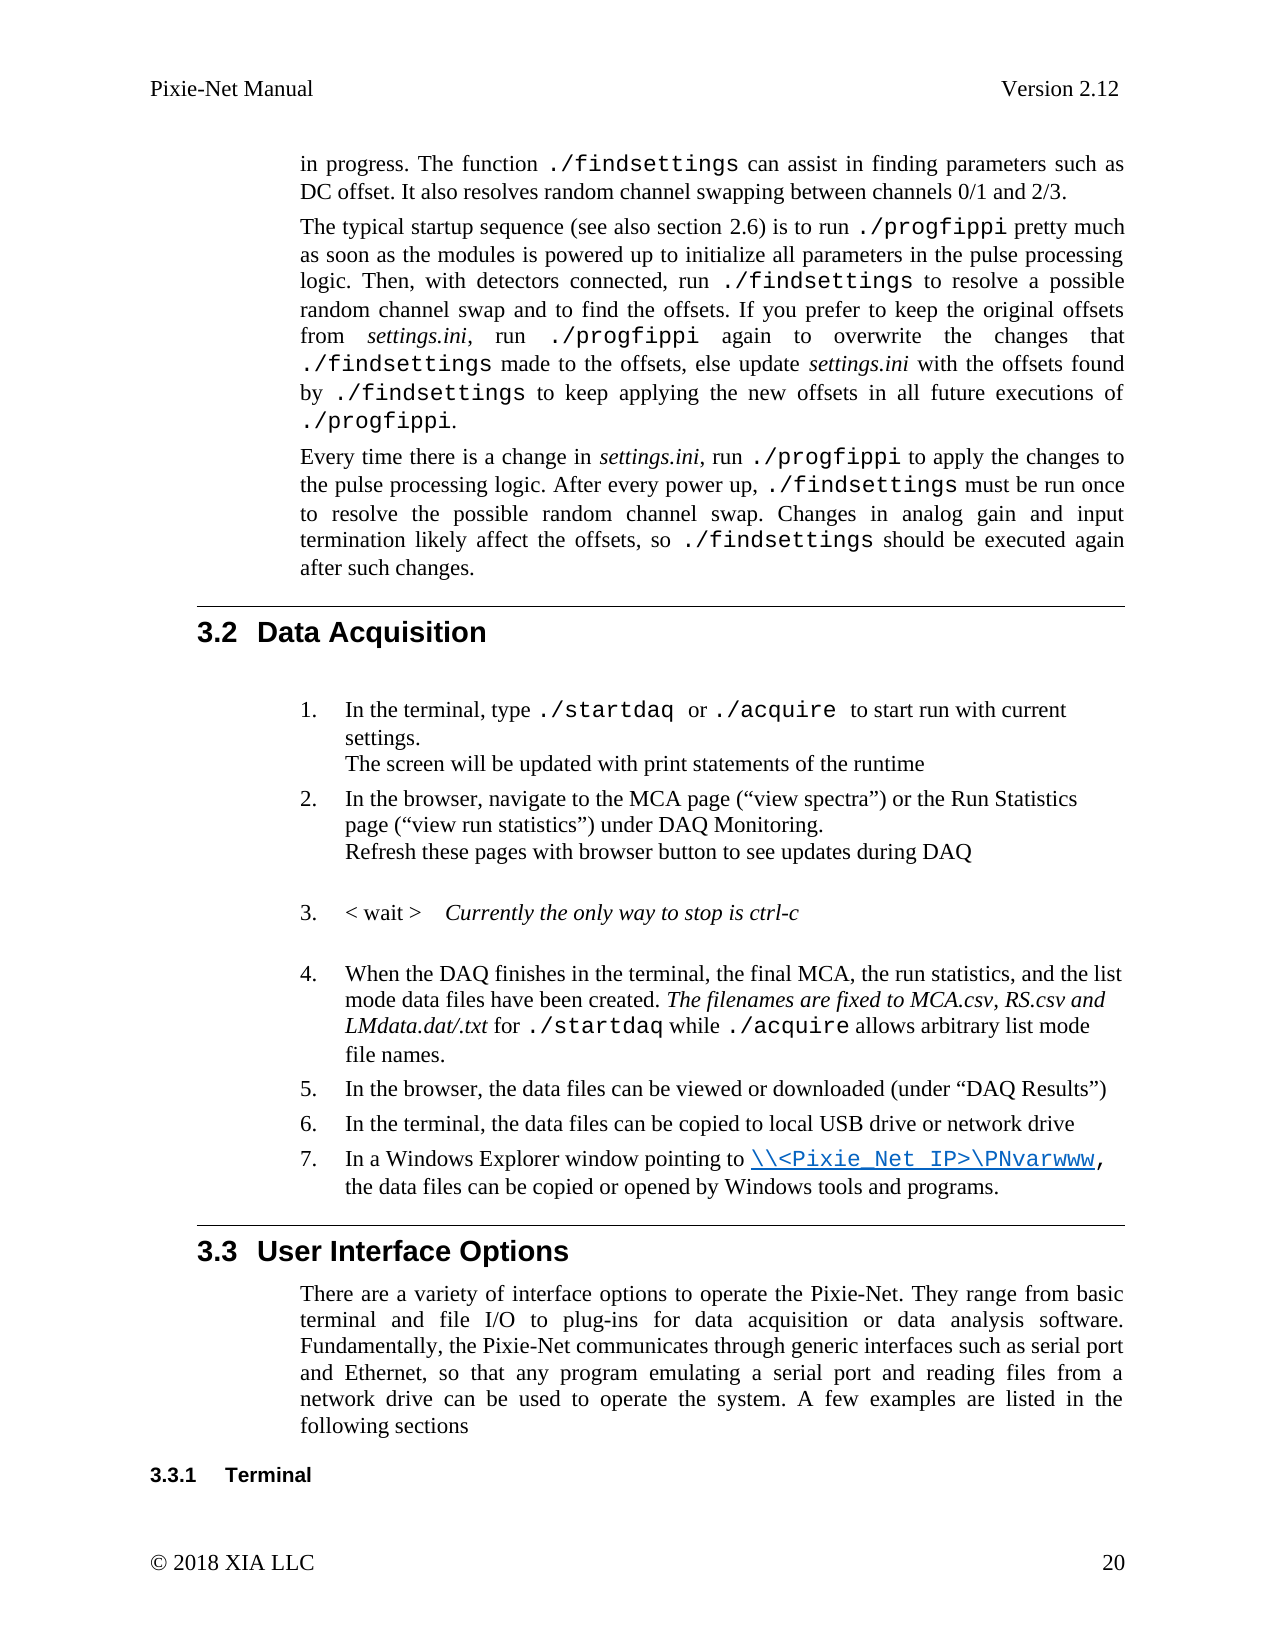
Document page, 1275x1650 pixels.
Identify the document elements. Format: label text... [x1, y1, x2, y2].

list In the browser, navigate to the MCA page (“view spectra”) or the Run Statistics page (“view run statistics”) under DAQ Monitoring. Refresh these pages with browser button to see updates during DAQ [300, 785, 1125, 891]
text There are a variety of interface options to operate the Pixie-Net. They range from basic terminal and file I/O to plug-ins for data acquisition or data analysis software. Fundamentally, the Pixie-Net communicates through generic interfaces such as serial port and Ethernet, so that any program emulating a serial port and reading files from a network drive can be used to operate the system. A few examples are listed in the following sections [300, 1280, 1125, 1438]
subtitle Data Acquisition [197, 607, 1125, 649]
list When the DAQ finishes in the terminal, the final MCA, the run statistics, and the list mode data files have been created. The filenames are fixed to MCA.csv, RS.csv and LMdata.dat/.txt for ./startdaq while ./acquire allows arbitrary list mode file names. [300, 960, 1125, 1067]
list In the terminal, type ./startdaq or ./acquire to start run with current settings. The screen will be updated with print statements of the runtime [300, 696, 1125, 777]
text Every time there is a change in settings.ini, run ./progfippi to apply the changes to the pulse processing logic. After every power up, ./findsettings must be run once to resolve the possible random channel swap. Changes in analog gain and input termination likely affect the offsets, so ./findsettings should be executed again after such changes. [300, 443, 1125, 581]
subtitle Terminal [150, 1463, 1125, 1487]
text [300, 150, 1125, 204]
subtitle User Interface Options [197, 1226, 1125, 1267]
list In the browser, the data files can be viewed or downloaded (under “DAQ Results”) [300, 1076, 1125, 1102]
list < wait > Currently the only way to stop is ctrl-c [300, 899, 1125, 952]
list In a Windows Explorer window pointing to \\<Pixie_Net IP>\PNvarwww, the data files can be copied or opened by Windows tools and programs. [300, 1145, 1125, 1199]
list In the terminal, the data files can be copied to local USB drive or network drive [300, 1110, 1125, 1137]
